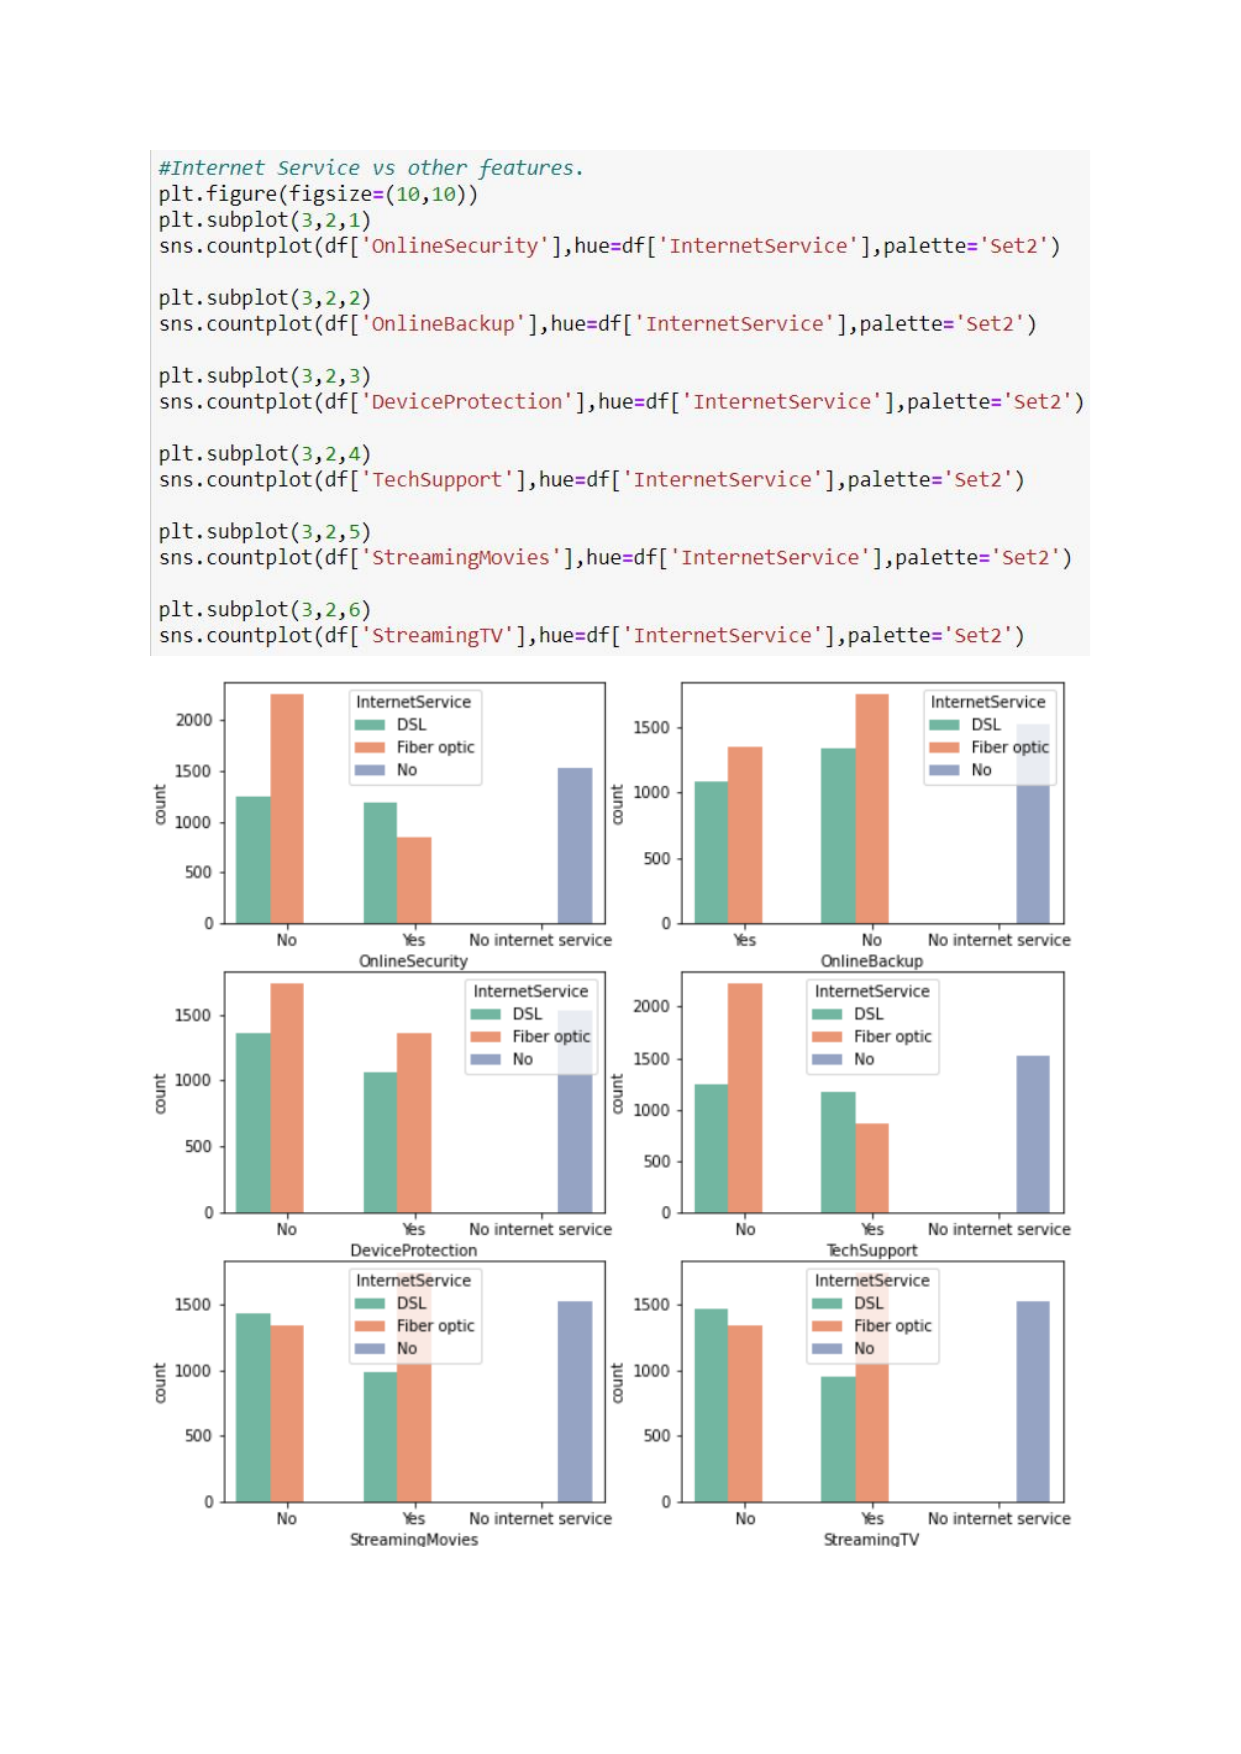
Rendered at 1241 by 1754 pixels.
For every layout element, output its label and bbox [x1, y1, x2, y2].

picture [150, 674, 1091, 1547]
picture [150, 150, 1091, 656]
